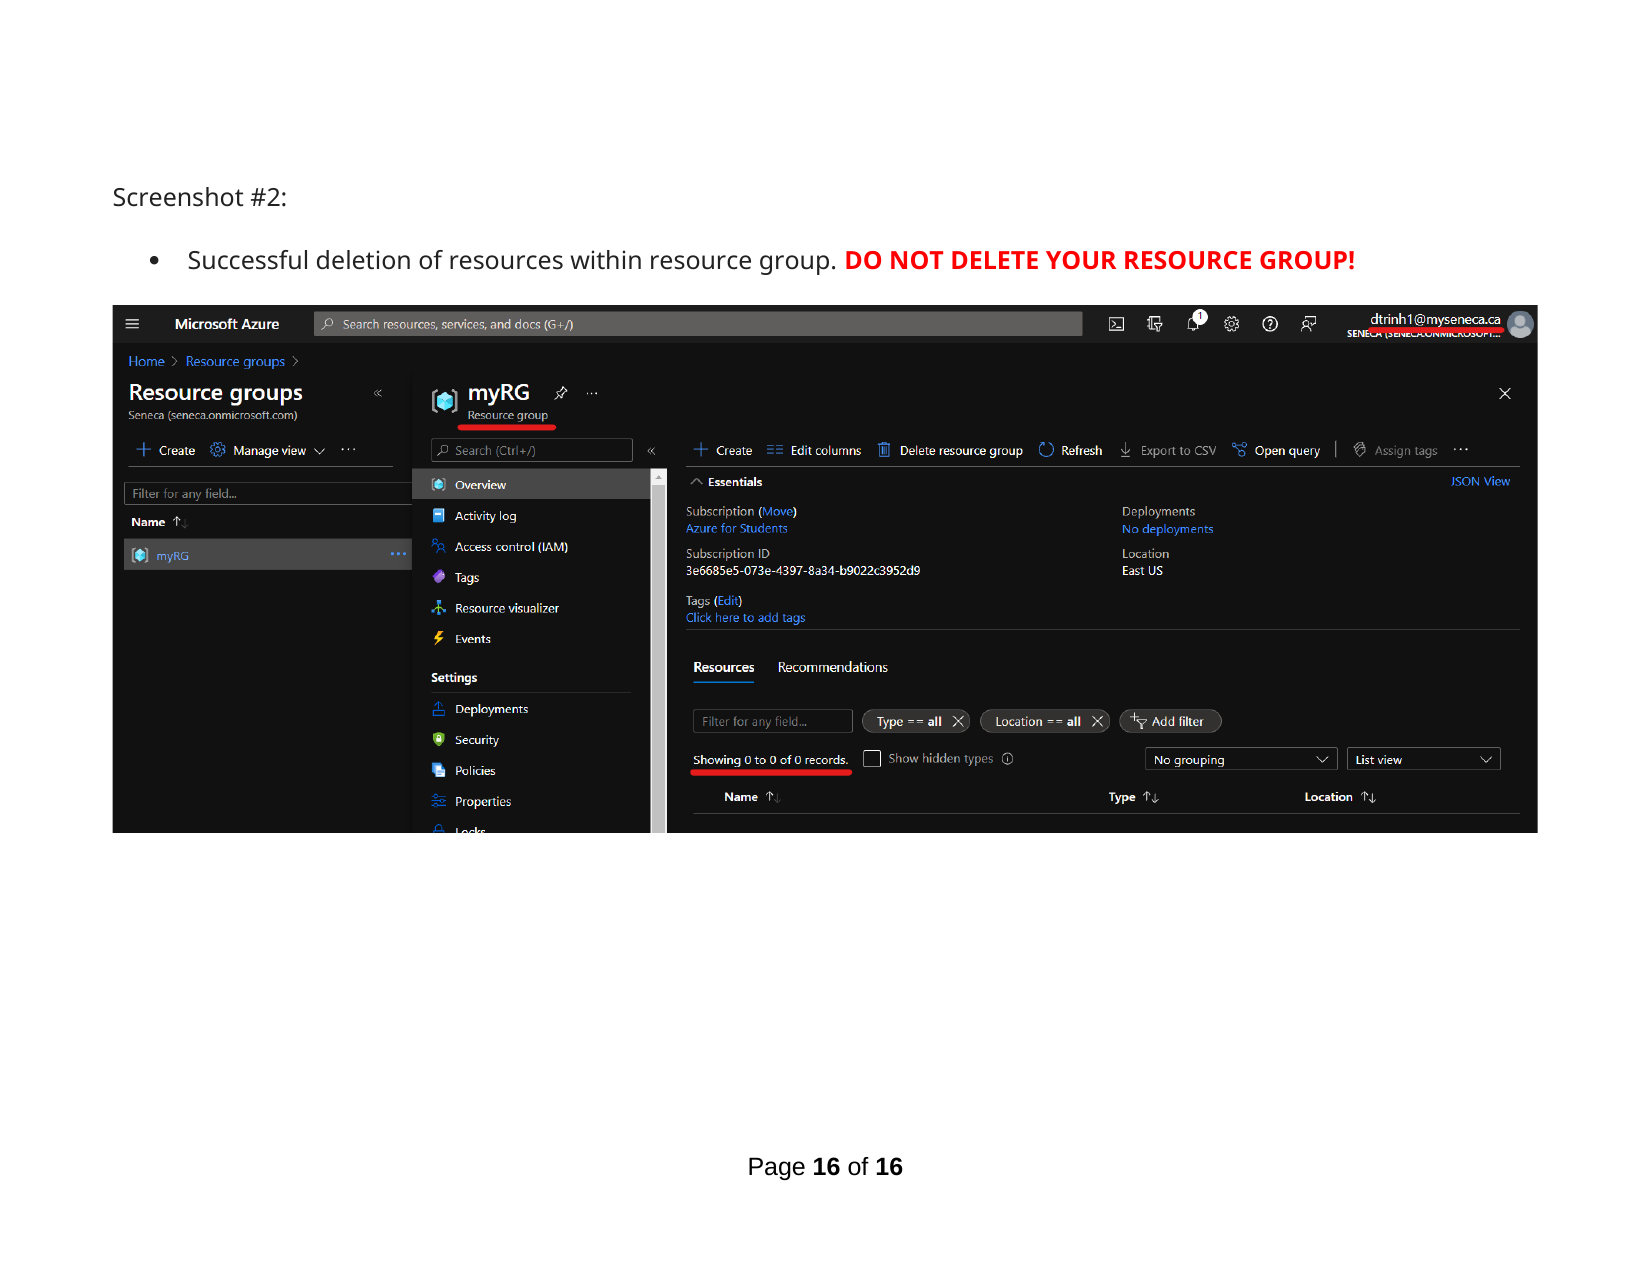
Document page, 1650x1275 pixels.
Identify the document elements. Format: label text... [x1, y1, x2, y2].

picture [112, 305, 1538, 833]
text Screenshot #2: [112, 179, 1537, 213]
list Successful deletion of resources within resource group. DO NOT DELETE YOUR RESOURCE GROUP! [150, 242, 1537, 276]
